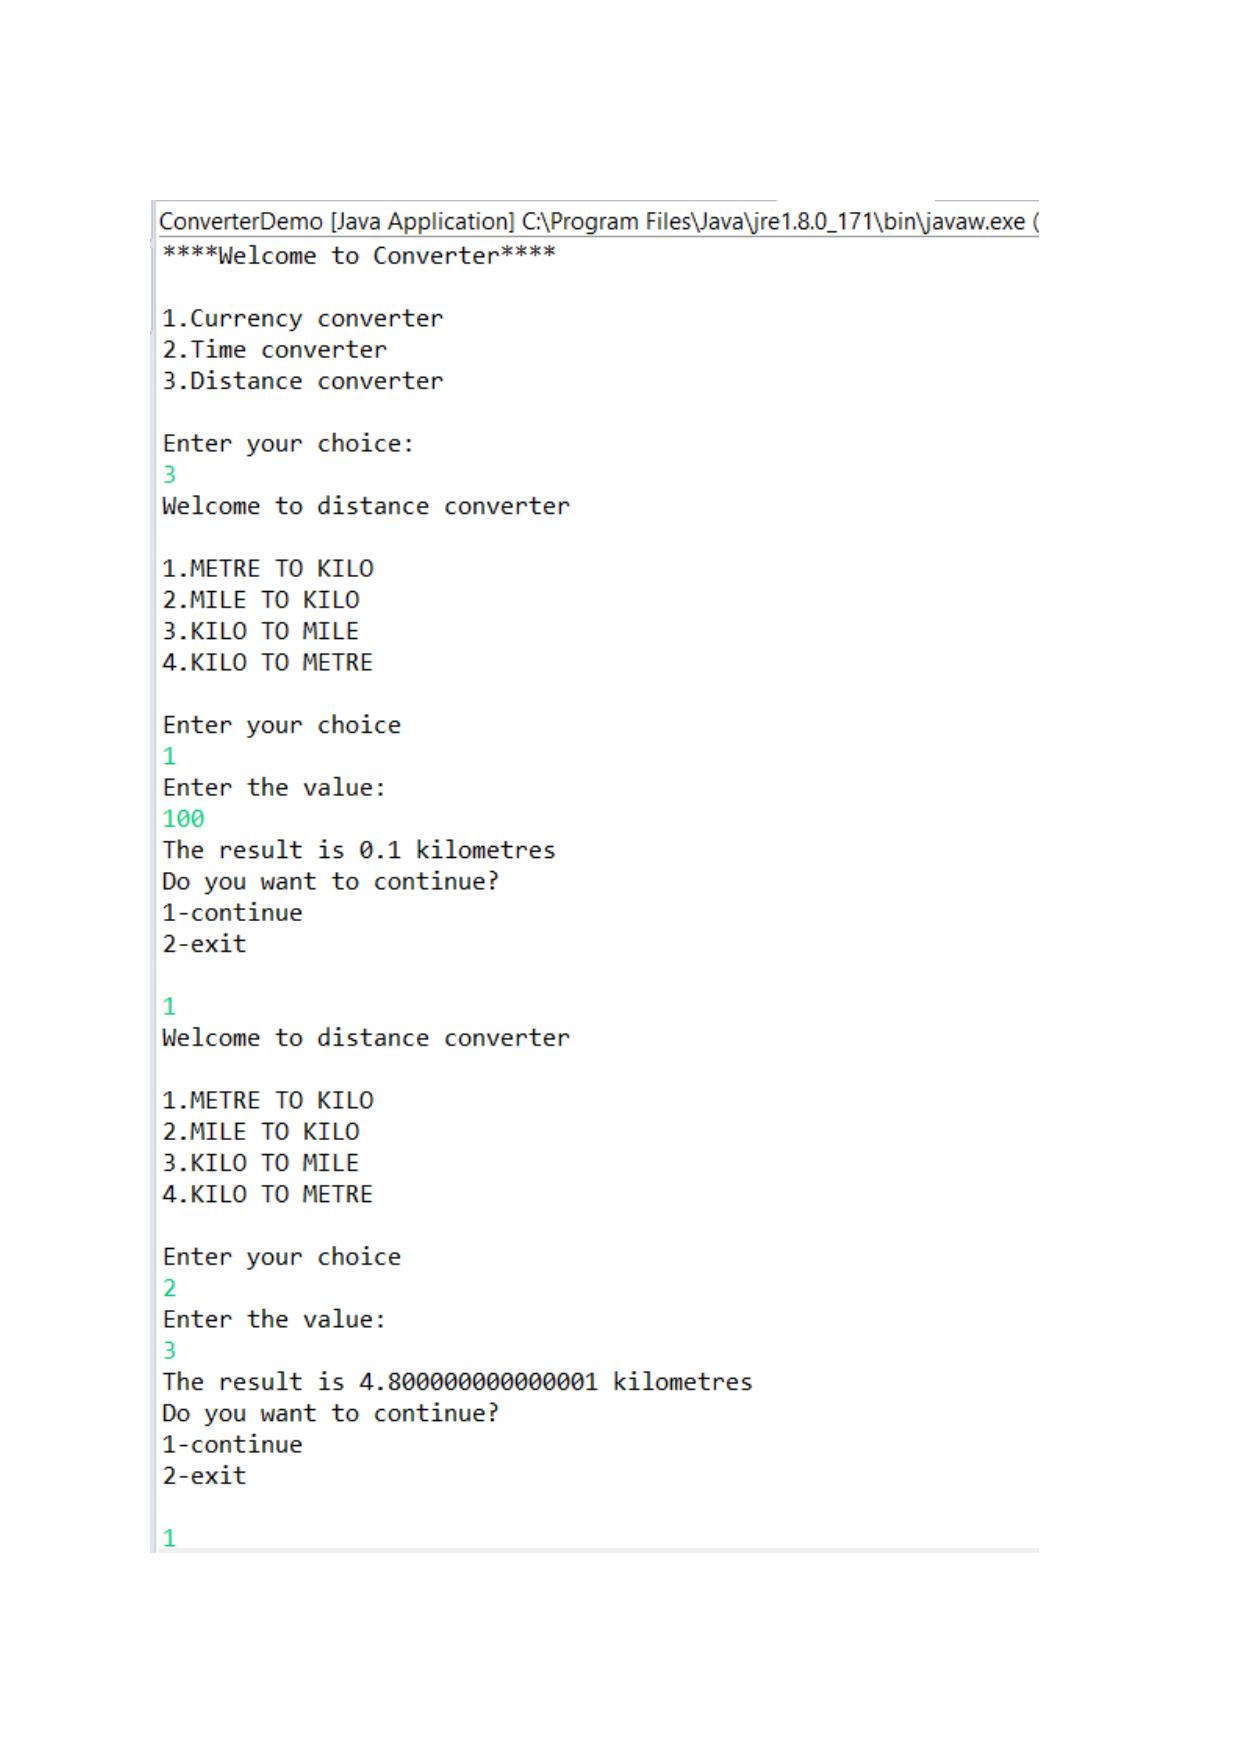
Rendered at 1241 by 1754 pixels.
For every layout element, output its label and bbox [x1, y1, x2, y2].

picture [150, 200, 1039, 1553]
